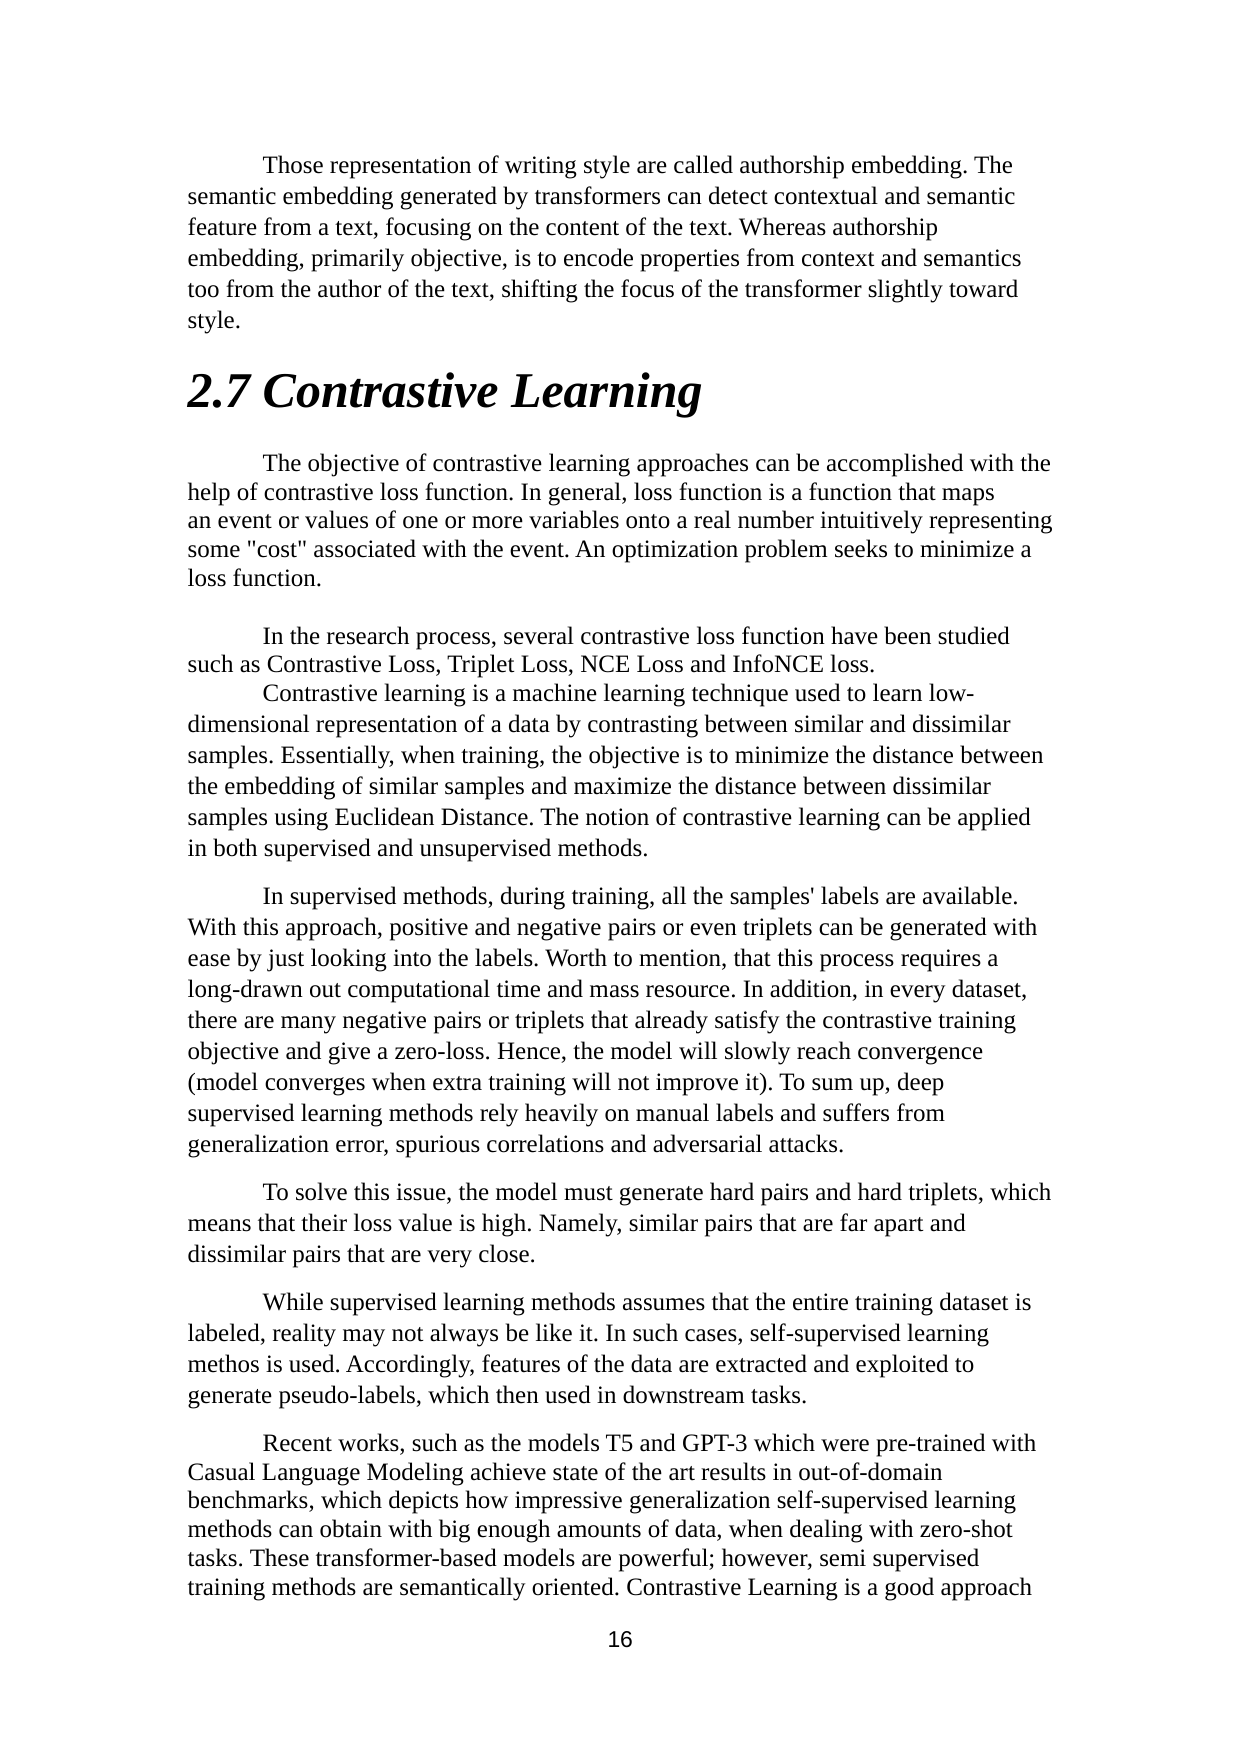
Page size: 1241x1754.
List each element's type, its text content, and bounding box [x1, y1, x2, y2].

text The objective of contrastive learning approaches can be accomplished with the help of contrastive loss function. In general, loss function is a function that maps an event or values of one or more variables onto a real number intuitively representing some "cost" associated with the event. An optimization problem seeks to minimize a loss function. [187, 448, 1053, 592]
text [187, 1428, 1053, 1600]
text In the research process, several contrastive loss function have been studied such as Contrastive Loss, Triplet Loss, NCE Loss and InfoNCE loss. [187, 621, 1053, 678]
text Contrastive learning is a machine learning technique used to learn low-dimensional representation of a data by contrasting between similar and dissimilar samples. Essentially, when training, the objective is to minimize the distance between the embedding of similar samples and maximize the distance between dissimilar samples using Euclidean Distance. The notion of contrastive learning can be applied in both supervised and unsupervised methods. [187, 678, 1053, 862]
text Those representation of writing style are called authorship embedding. The semantic embedding generated by transformers can detect contextual and semantic feature from a text, focusing on the content of the text. Whereas authorship embedding, primarily objective, is to encode properties from context and semantics too from the author of the text, shifting the focus of the transformer slightly toward style. [187, 150, 1053, 334]
text While supervised learning methods assumes that the entire training dataset is labeled, reality may not always be like it. In such cases, self-supervised learning methos is used. Accordingly, features of the data are extracted and exploited to generate pseudo-labels, which then used in downstream tasks. [187, 1287, 1053, 1409]
text In supervised methods, during training, all the samples' labels are available. With this approach, positive and negative pairs or even triplets can be generated with ease by just looking into the labels. Worth to mention, that this process requires a long-drawn out computational time and mass resource. In addition, in every dataset, there are many negative pairs or triplets that already satisfy the contrastive training objective and give a zero-loss. Hence, the model will slowly reach convergence (model converges when extra training will not improve it). To sum up, deep supervised learning methods rely heavily on manual labels and suffers from generalization error, spurious correlations and adversarial attacks. [187, 881, 1053, 1158]
subtitle 2.7 Contrastive Learning [187, 361, 1053, 419]
text To solve this issue, the model must generate hard pairs and hard triplets, which means that their loss value is high. Namely, similar pairs that are far apart and dissimilar pairs that are very close. [187, 1177, 1053, 1268]
